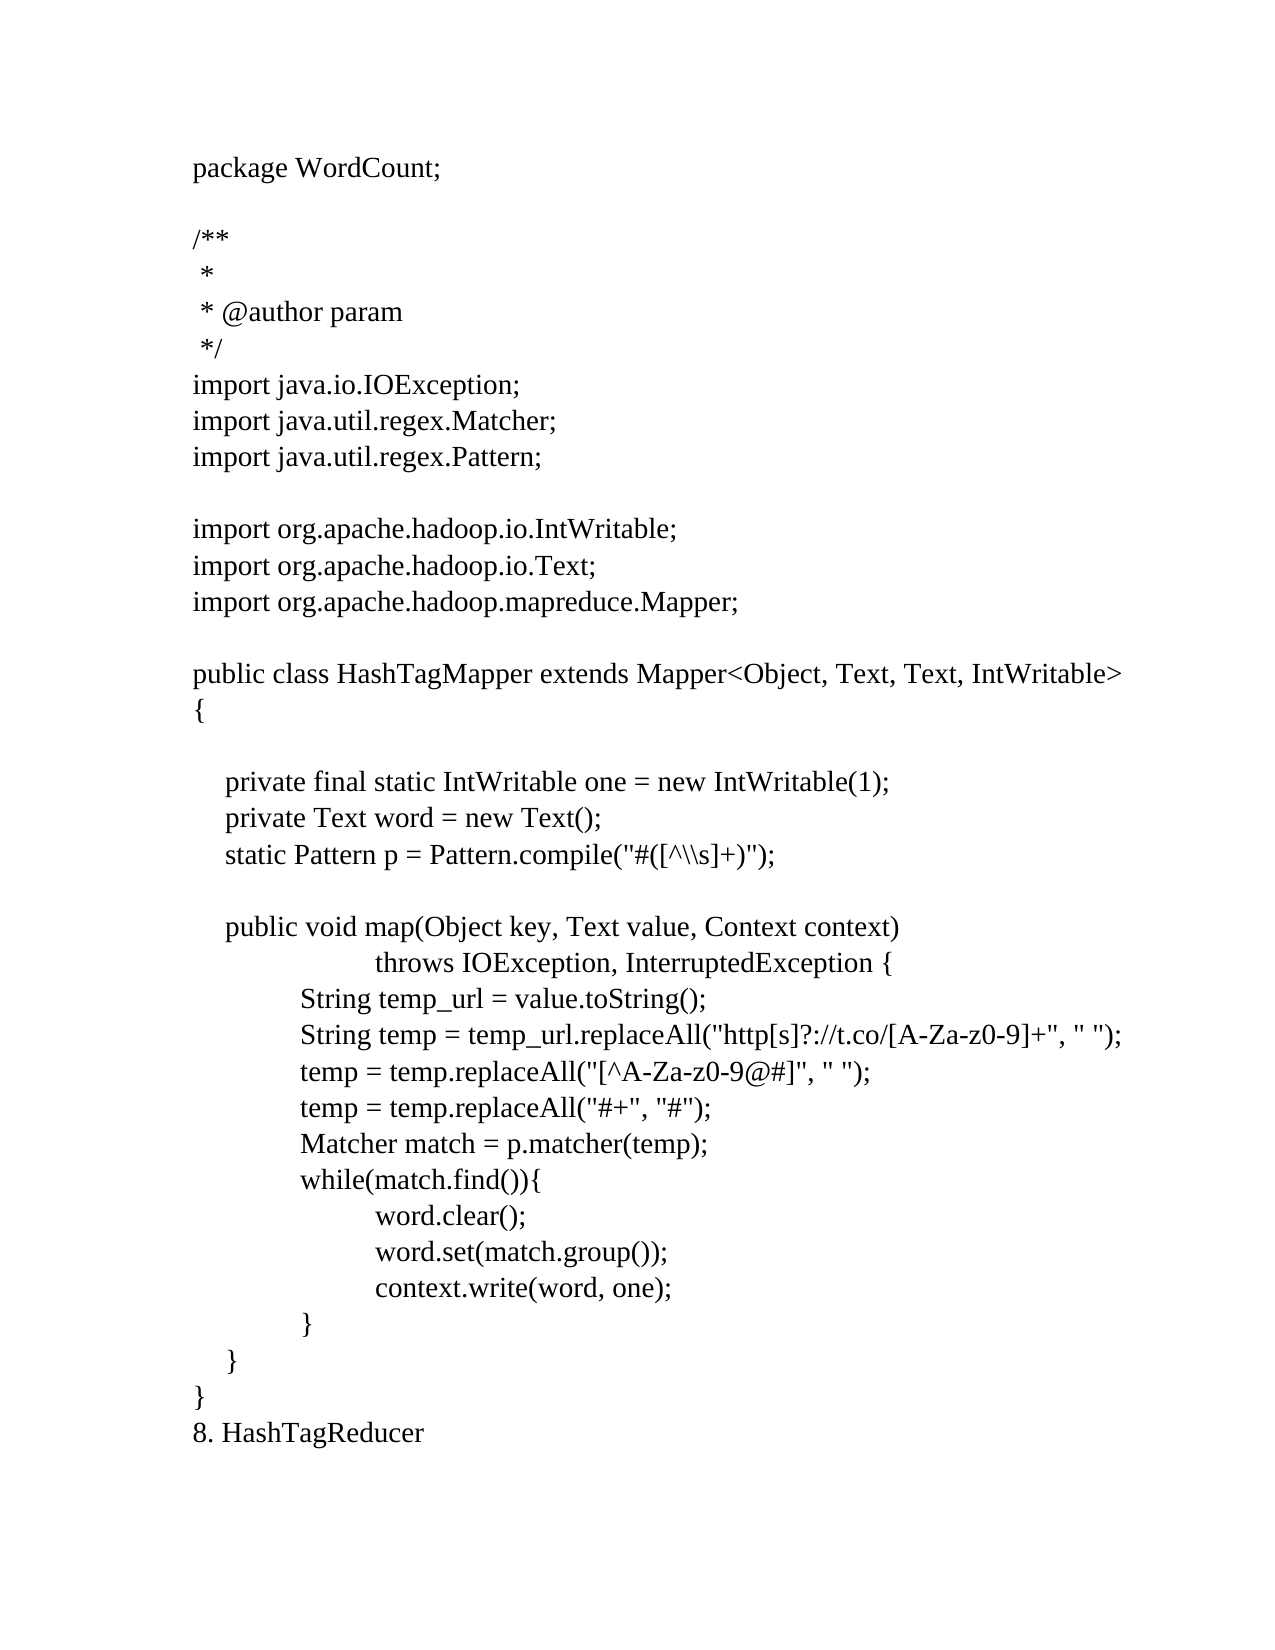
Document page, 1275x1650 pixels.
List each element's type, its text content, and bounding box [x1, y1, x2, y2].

list import java.io.IOException; [192, 367, 1125, 400]
list temp = temp.replaceAll("[^A-Za-z0-9@#]", " "); [192, 1054, 1125, 1087]
list String temp = temp_url.replaceAll("http[s]?://t.co/[A-Za-z0-9]+", " "); [192, 1017, 1125, 1051]
list import org.apache.hadoop.io.IntWritable; [192, 511, 1125, 545]
list static Pattern p = Pattern.compile("#([^\\s]+)"); [192, 837, 1125, 870]
list import org.apache.hadoop.io.Text; [192, 548, 1125, 581]
list import org.apache.hadoop.mapreduce.Mapper; [192, 584, 1125, 617]
list import java.util.regex.Matcher; [192, 403, 1125, 437]
list } [192, 1343, 1125, 1376]
list temp = temp.replaceAll("#+", "#"); [192, 1090, 1125, 1123]
list public class HashTagMapper extends Mapper<Object, Text, Text, IntWritable> { [192, 656, 1125, 726]
list String temp_url = value.toString(); [192, 981, 1125, 1015]
list package WordCount; [192, 150, 1125, 183]
list Matcher match = p.matcher(temp); [192, 1126, 1125, 1159]
list private final static IntWritable one = new IntWritable(1); [192, 764, 1125, 798]
list * @author param [192, 294, 1125, 328]
list private Text word = new Text(); [192, 801, 1125, 834]
list throws IOException, InterruptedException { [192, 945, 1125, 979]
list } [192, 1379, 1125, 1412]
list while(match.find()){ [192, 1162, 1125, 1196]
list word.clear(); [192, 1198, 1125, 1232]
list /** [192, 222, 1125, 256]
list context.write(word, one); [192, 1271, 1125, 1304]
list * [192, 258, 1125, 292]
list public void map(Object key, Text value, Context context) [192, 909, 1125, 943]
list import java.util.regex.Pattern; [192, 439, 1125, 473]
list */ [192, 331, 1125, 364]
list 8. HashTagReducer [192, 1415, 1125, 1449]
list word.set(match.group()); [192, 1234, 1125, 1268]
list } [192, 1307, 1125, 1340]
